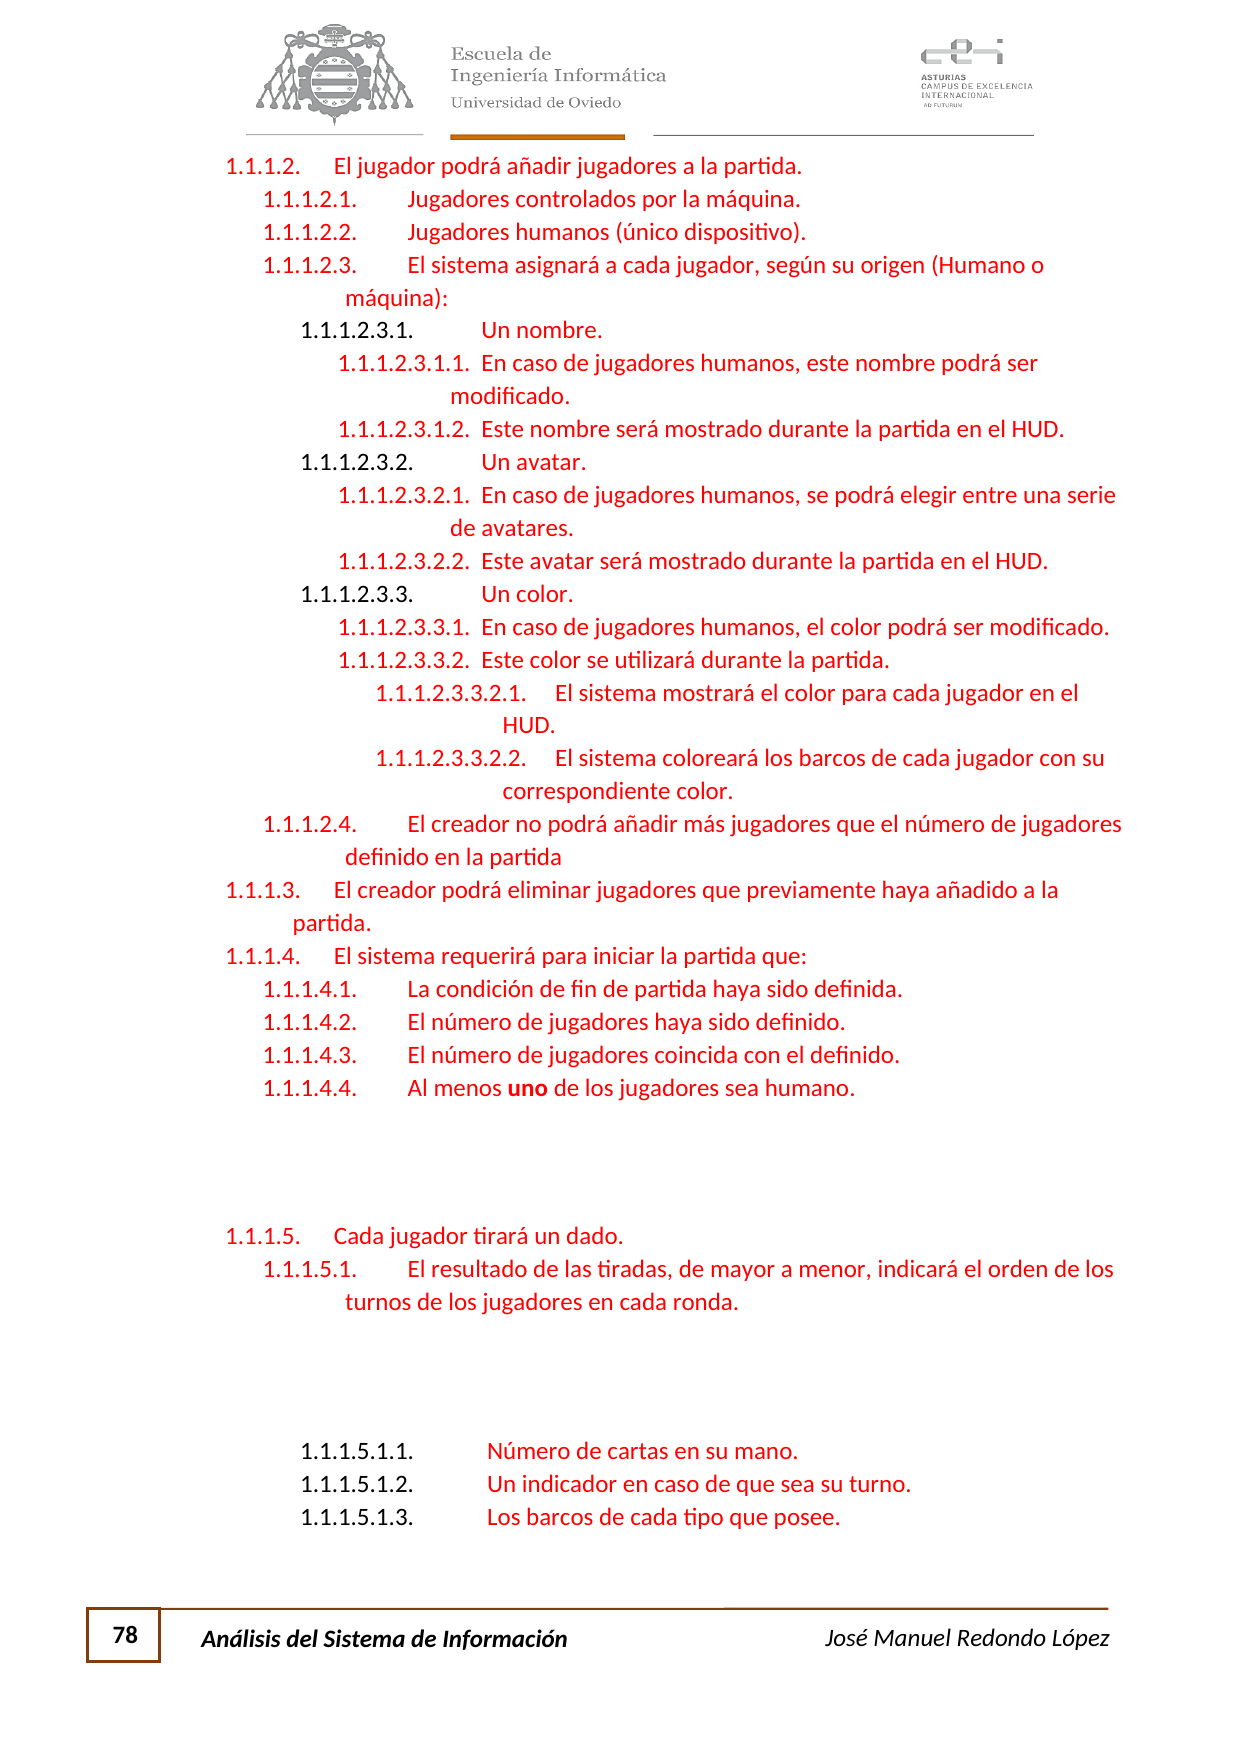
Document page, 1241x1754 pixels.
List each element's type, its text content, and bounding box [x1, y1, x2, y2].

list Jugadores humanos (único dispositivo). [262, 216, 1128, 246]
list Jugadores controlados por la máquina. [262, 183, 1128, 213]
list El creador no podrá añadir más jugadores que el número de jugadores definido en la partida 1.1.1.2 [262, 808, 1128, 872]
list Un nombre. [300, 314, 1128, 345]
list El jugador podrá añadir jugadores a la partida. [225, 150, 1128, 181]
list El sistema mostrará el color para cada jugador en el HUD. [375, 677, 1128, 740]
list El resultado de las tiradas, de mayor a menor, indicará el orden de los turnos de los jugadores en cada ronda. [262, 1253, 1128, 1317]
list Este color se utilizará durante la partida. [337, 644, 1128, 674]
list Un avatar. [300, 446, 1128, 477]
list El sistema asignará a cada jugador, según su origen (Humano o máquina): [262, 249, 1128, 312]
list En caso de jugadores humanos, se podrá elegir entre una serie de avatares. [337, 479, 1128, 543]
list Un color. [300, 578, 1128, 608]
list El número de jugadores haya sido definido. [262, 1006, 1128, 1036]
list Un indicador en caso de que sea su turno. [300, 1468, 1128, 1498]
list Este avatar será mostrado durante la partida en el HUD. [337, 545, 1128, 576]
list Al menos uno de los jugadores sea humano. [262, 1072, 1128, 1102]
list Número de cartas en su mano. [300, 1435, 1128, 1466]
list El sistema requerirá para iniciar la partida que: [225, 940, 1128, 971]
list En caso de jugadores humanos, el color podrá ser modificado. [337, 611, 1128, 641]
list Cada jugador tirará un dado. [225, 1220, 1128, 1251]
list El creador podrá eliminar jugadores que previamente haya añadido a la partida. [225, 874, 1128, 938]
list Los barcos de cada tipo que posee. [300, 1501, 1128, 1531]
list La condición de fin de partida haya sido definida. [262, 973, 1128, 1003]
list Este nombre será mostrado durante la partida en el HUD. [337, 413, 1128, 444]
picture [181, 14, 1099, 150]
list El sistema coloreará los barcos de cada jugador con su correspondiente color. [375, 742, 1128, 806]
list En caso de jugadores humanos, este nombre podrá ser modificado. [337, 347, 1128, 411]
list El número de jugadores coincida con el definido. [262, 1039, 1128, 1069]
